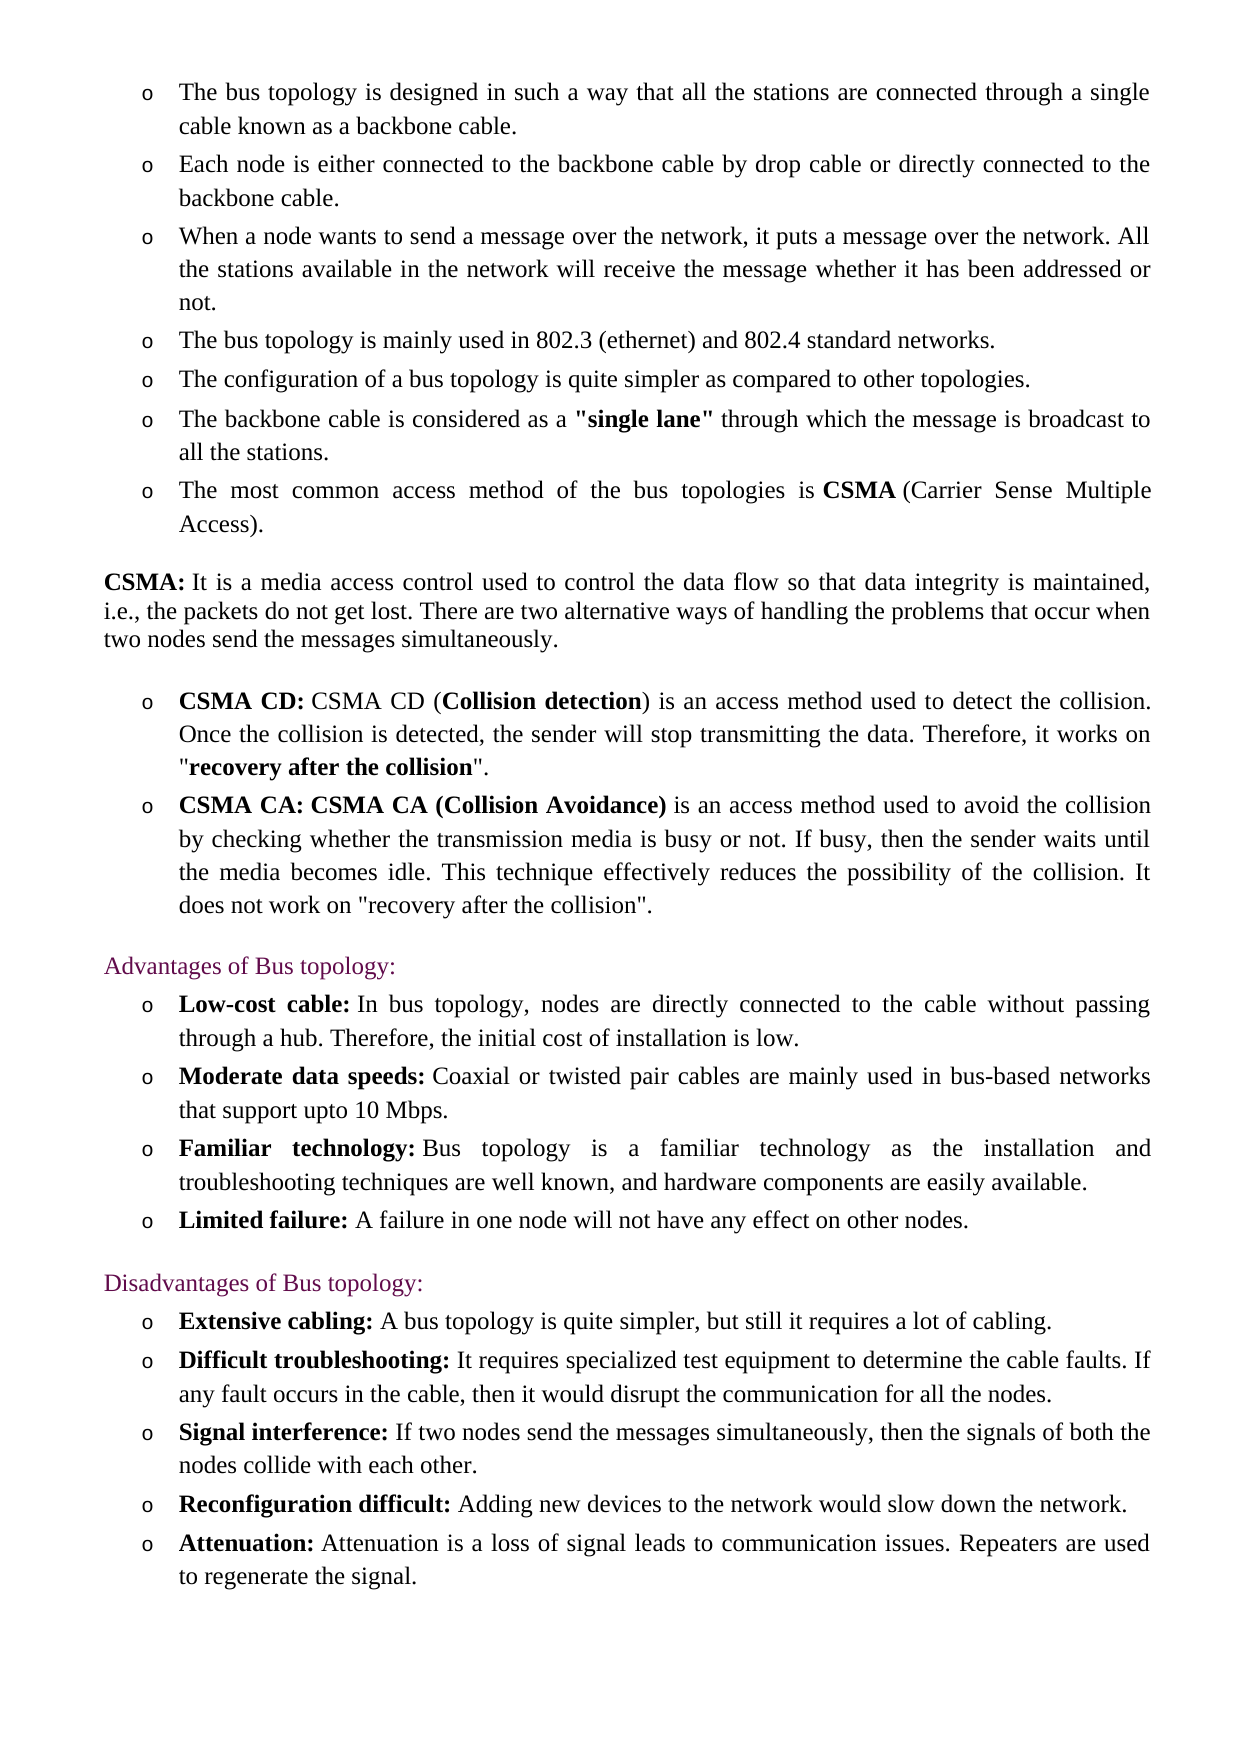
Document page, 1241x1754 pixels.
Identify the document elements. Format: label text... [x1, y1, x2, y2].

list Signal interference: If two nodes send the messages simultaneously, then the signals of both the nodes collide with each other. [141, 1414, 1152, 1479]
list The most common access method of the bus topologies is CSMA (Carrier Sense Multiple Access). [141, 472, 1152, 538]
list The configuration of a bus topology is quite simpler as compared to other topologies. [141, 361, 1152, 394]
list Attenuation: Attenuation is a loss of signal leads to communication issues. Repeaters are used to regenerate the signal. [141, 1524, 1152, 1590]
list Each node is either connected to the backbone cable by drop cable or directly connected to the backbone cable. [141, 146, 1152, 211]
text CSMA: It is a media access control used to control the data flow so that data integrity is maintained, i.e., the packets do not get lost. There are two alternative ways of handling the problems that occur when two nodes send the messages simultaneously. [103, 567, 1152, 653]
list Limited failure: A failure in one node will not have any effect on other nodes. [141, 1202, 1152, 1235]
list The bus topology is designed in such a way that all the stations are connected through a single cable known as a backbone cable. [141, 74, 1152, 139]
list The bus topology is mainly used in 802.3 (ethernet) and 802.4 standard networks. [141, 322, 1152, 355]
list CSMA CD: CSMA CD (Collision detection) is an access method used to detect the collision. Once the collision is detected, the sender will stop transmitting the data. Therefore, it works on "recovery after the collision". [141, 682, 1152, 781]
list Difficult troubleshooting: It requires specialized test equipment to determine the cable faults. If any fault occurs in the cable, then it would disrupt the communication for all the nodes. [141, 1342, 1152, 1407]
list Low-cost cable: In bus topology, nodes are directly connected to the cable without passing through a hub. Therefore, the initial cost of installation is low. [141, 986, 1152, 1052]
list Reconfiguration difficult: Adding new devices to the network would slow down the network. [141, 1486, 1152, 1518]
list CSMA CA: CSMA CA (Collision Avoidance) is an access method used to avoid the collision by checking whether the transmission media is busy or not. If busy, then the sender waits until the media becomes idle. This technique effectively reduces the possibility of the collision. It does not work on "recovery after the collision". [141, 787, 1152, 918]
list Moderate data speeds: Coaxial or twisted pair cables are mainly used in bus-based networks that support upto 10 Mbps. [141, 1058, 1152, 1124]
list The backbone cable is considered as a "single lane" through which the message is broadcast to all the stations. [141, 400, 1152, 466]
subtitle Disadvantages of Bus topology: [103, 1264, 1152, 1296]
list When a node wants to send a message over the network, it puts a message over the network. All the stations available in the network will receive the message whether it has been addressed or not. [141, 218, 1152, 316]
subtitle Advantages of Bus topology: [103, 948, 1152, 980]
list Familiar technology: Bus topology is a familiar technology as the installation and troubleshooting techniques are well known, and hardware components are easily available. [141, 1130, 1152, 1196]
list Extensive cabling: A bus topology is quite simpler, but still it requires a lot of cabling. [141, 1303, 1152, 1336]
